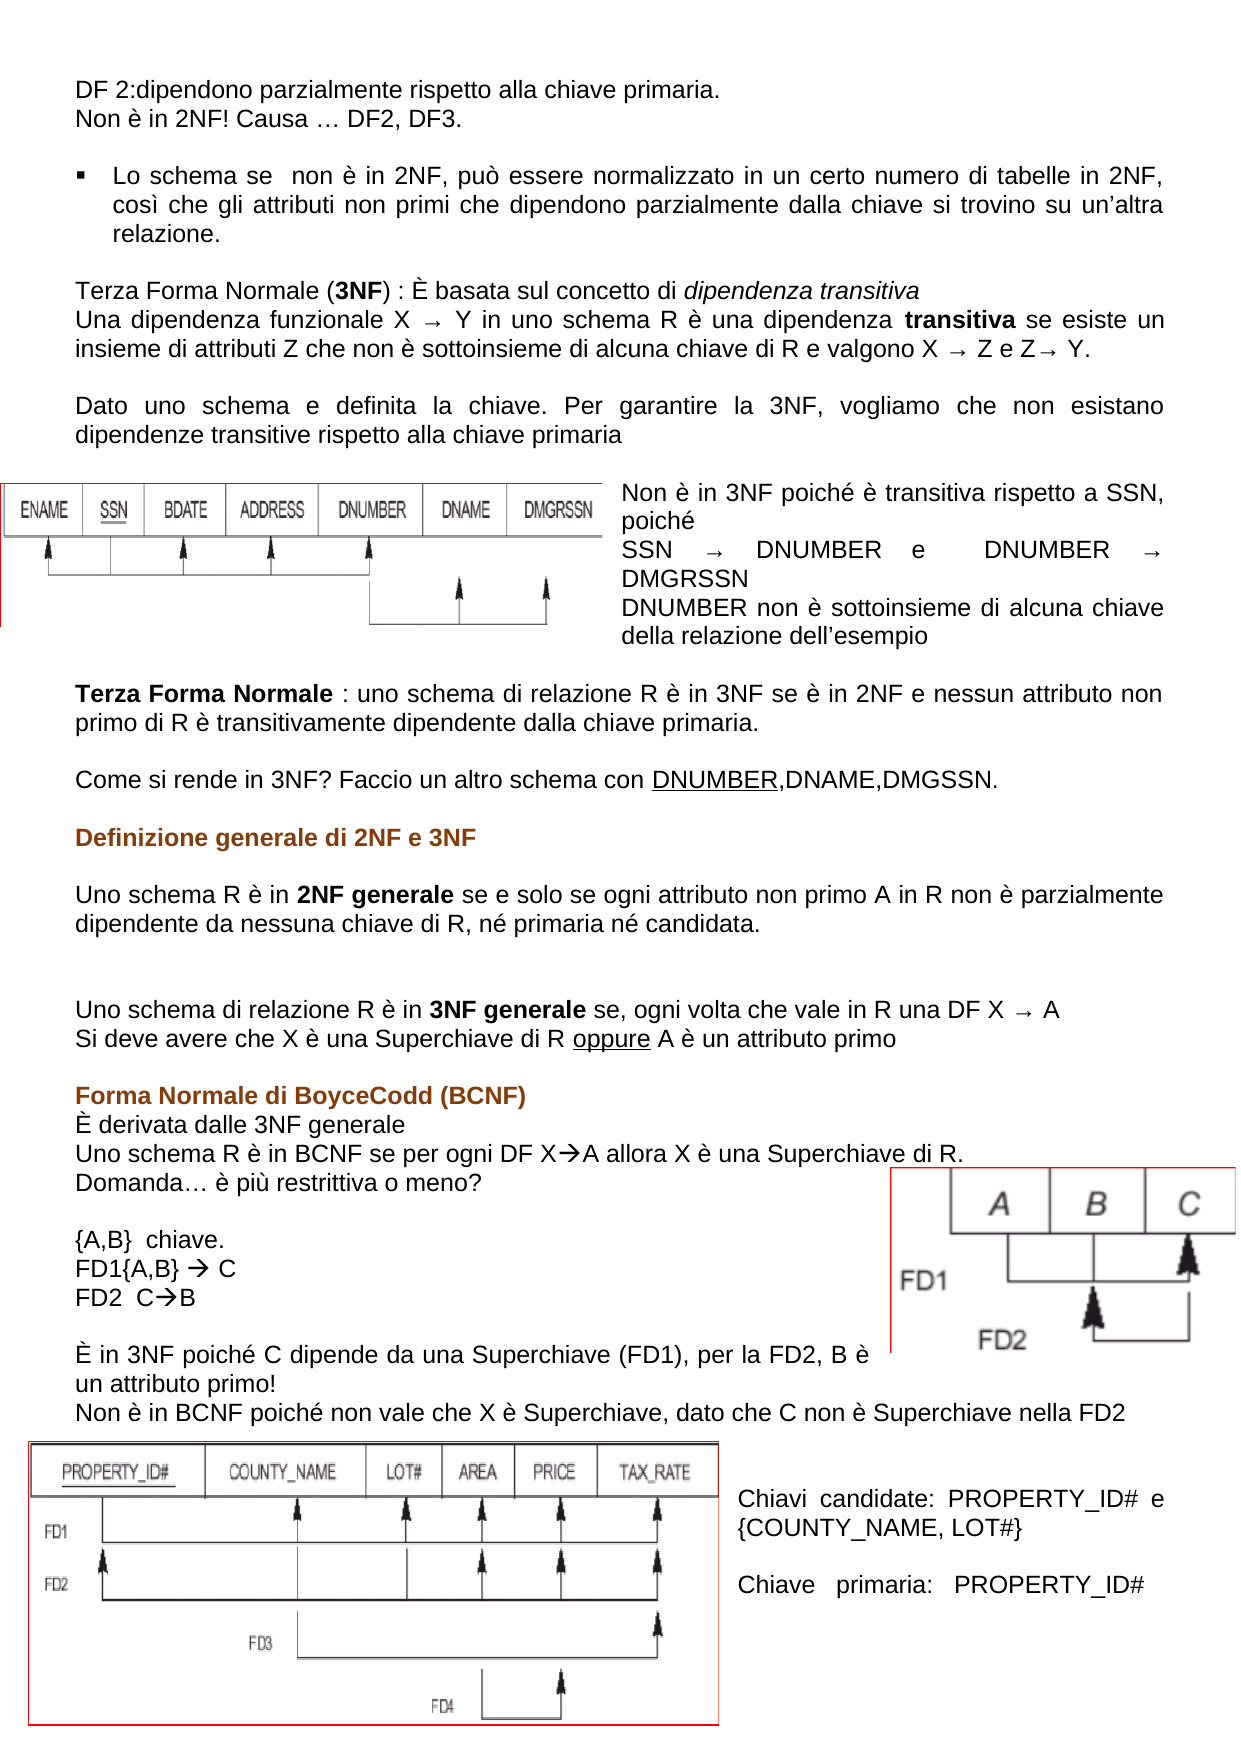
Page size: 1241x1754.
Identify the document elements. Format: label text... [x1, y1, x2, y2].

picture [0, 483, 603, 627]
list SSN → DNUMBER e DNUMBER → DMGRSSN [603, 535, 1165, 593]
list Definizione generale di 2NF e 3NF [75, 823, 1165, 851]
list Chiave primaria: PROPERTY_ID# [719, 1570, 1165, 1628]
list Forma Normale di BoyceCodd (BCNF) [75, 1081, 1165, 1110]
list Terza Forma Normale : uno schema di relazione R è in 3NF se è in 2NF e nessun attributo non primo di R è transitivamente dipendente dalla chiave primaria. [75, 679, 1165, 736]
list È in 3NF poiché C dipende da una Superchiave (FD1), per la FD2, B è un attributo primo! [75, 1340, 1165, 1398]
text Non è in 2NF! Causa … DF2, DF3. [75, 104, 1165, 132]
list Non è in 3NF poiché è transitiva rispetto a SSN, poiché [75, 478, 1165, 535]
list Terza Forma Normale (3NF) : È basata sul concetto di dipendenza transitiva [75, 276, 1165, 305]
list DNUMBER non è sottoinsieme di alcuna chiave della relazione dell’esempio [75, 593, 1165, 650]
list Lo schema se non è in 2NF, può essere normalizzato in un certo numero di tabelle in 2NF, così che gli attributi non primi che dipendono parzialmente dalla chiave si trovino su un’altra relazione. [75, 161, 1165, 248]
list Una dipendenza funzionale X → Y in uno schema R è una dipendenza transitiva se esiste un insieme di attributi Z che non è sottoinsieme di alcuna chiave di R e valgono X → Z e Z→ Y. [75, 305, 1165, 363]
list Dato uno schema e definita la chiave. Per garantire la 3NF, vogliamo che non esistano dipendenze transitive rispetto alla chiave primaria [75, 391, 1165, 449]
picture [28, 1441, 719, 1726]
list È derivata dalle 3NF generale [75, 1110, 1165, 1139]
text DF 2:dipendono parzialmente rispetto alla chiave primaria. [75, 75, 1165, 104]
list Uno schema di relazione R è in 3NF generale se, ogni volta che vale in R una DF X → A [75, 995, 1165, 1024]
list Uno schema R è in BCNF se per ogni DF XA allora X è una Superchiave di R. [75, 1139, 1165, 1168]
list Chiavi candidate: PROPERTY_ID# e {COUNTY_NAME, LOT#} [719, 1484, 1165, 1542]
list Domanda… è più restrittiva o meno? [75, 1168, 890, 1196]
list Si deve avere che X è una Superchiave di R oppure A è un attributo primo [75, 1024, 1165, 1053]
picture [890, 1167, 1236, 1353]
list FD1{A,B} C [75, 1254, 890, 1283]
list {A,B} chiave. [75, 1225, 890, 1254]
list Non è in BCNF poiché non vale che X è Superchiave, dato che C non è Superchiave nella FD2 [75, 1398, 1165, 1427]
list Come si rende in 3NF? Faccio un altro schema con DNUMBER,DNAME,DMGSSN. [75, 765, 1165, 794]
list FD2 CB [75, 1283, 890, 1312]
list Uno schema R è in 2NF generale se e solo se ogni attributo non primo A in R non è parzialmente dipendente da nessuna chiave di R, né primaria né candidata. [75, 880, 1165, 938]
